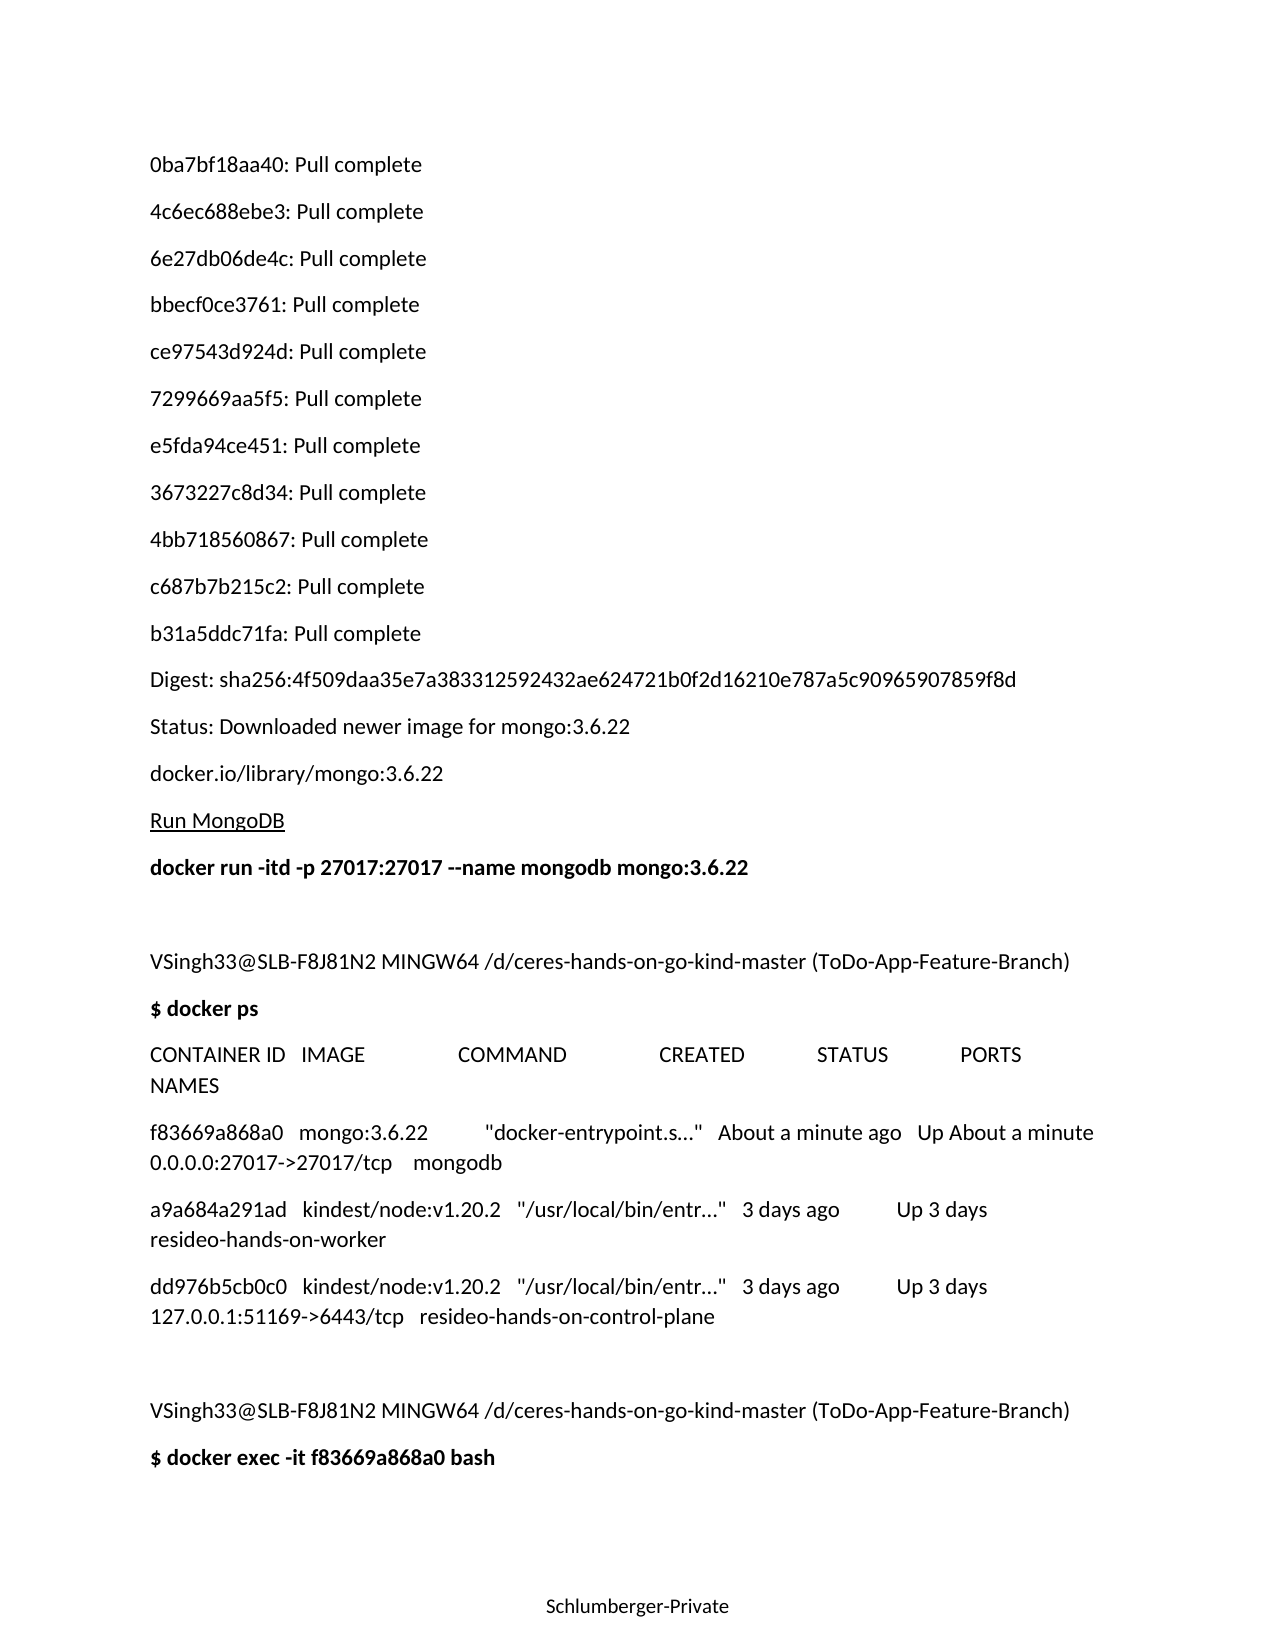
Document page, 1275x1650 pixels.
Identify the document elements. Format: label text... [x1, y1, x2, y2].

text b31a5ddc71fa: Pull complete [150, 619, 1125, 647]
text Digest: sha256:4f509daa35e7a383312592432ae624721b0f2d16210e787a5c90965907859f8d [150, 666, 1125, 694]
text VSingh33@SLB-F8J81N2 MINGW64 /d/ceres-hands-on-go-kind-master (ToDo-App-Feature-Branch) [150, 947, 1125, 975]
text 4c6ec688ebe3: Pull complete [150, 197, 1125, 225]
text $ docker ps [150, 994, 1125, 1022]
text 6e27db06de4c: Pull complete [150, 244, 1125, 272]
text dd976b5cb0c0 kindest/node:v1.20.2 "/usr/local/bin/entr…" 3 days ago Up 3 days 127.0.0.1:51169->6443/tcp resideo-hands-on-control-plane [150, 1272, 1125, 1330]
text docker run -itd -p 27017:27017 --name mongodb mongo:3.6.22 [150, 853, 1125, 881]
text 7299669aa5f5: Pull complete [150, 384, 1125, 412]
text f83669a868a0 mongo:3.6.22 "docker-entrypoint.s…" About a minute ago Up About a minute 0.0.0.0:27017->27017/tcp mongodb [150, 1118, 1125, 1176]
text Run MongoDB [150, 806, 1125, 834]
text 4bb718560867: Pull complete [150, 525, 1125, 553]
text bbecf0ce3761: Pull complete [150, 291, 1125, 319]
text 0ba7bf18aa40: Pull complete [150, 150, 1125, 178]
text CONTAINER ID IMAGE COMMAND CREATED STATUS PORTS NAMES [150, 1041, 1125, 1099]
text ce97543d924d: Pull complete [150, 337, 1125, 366]
text c687b7b215c2: Pull complete [150, 572, 1125, 600]
text 3673227c8d34: Pull complete [150, 478, 1125, 506]
text $ docker exec -it f83669a868a0 bash [150, 1443, 1125, 1471]
text Status: Downloaded newer image for mongo:3.6.22 [150, 712, 1125, 741]
text docker.io/library/mongo:3.6.22 [150, 759, 1125, 787]
text e5fda94ce451: Pull complete [150, 431, 1125, 459]
text VSingh33@SLB-F8J81N2 MINGW64 /d/ceres-hands-on-go-kind-master (ToDo-App-Feature-Branch) [150, 1396, 1125, 1424]
text a9a684a291ad kindest/node:v1.20.2 "/usr/local/bin/entr…" 3 days ago Up 3 days resideo-hands-on-worker [150, 1195, 1125, 1253]
